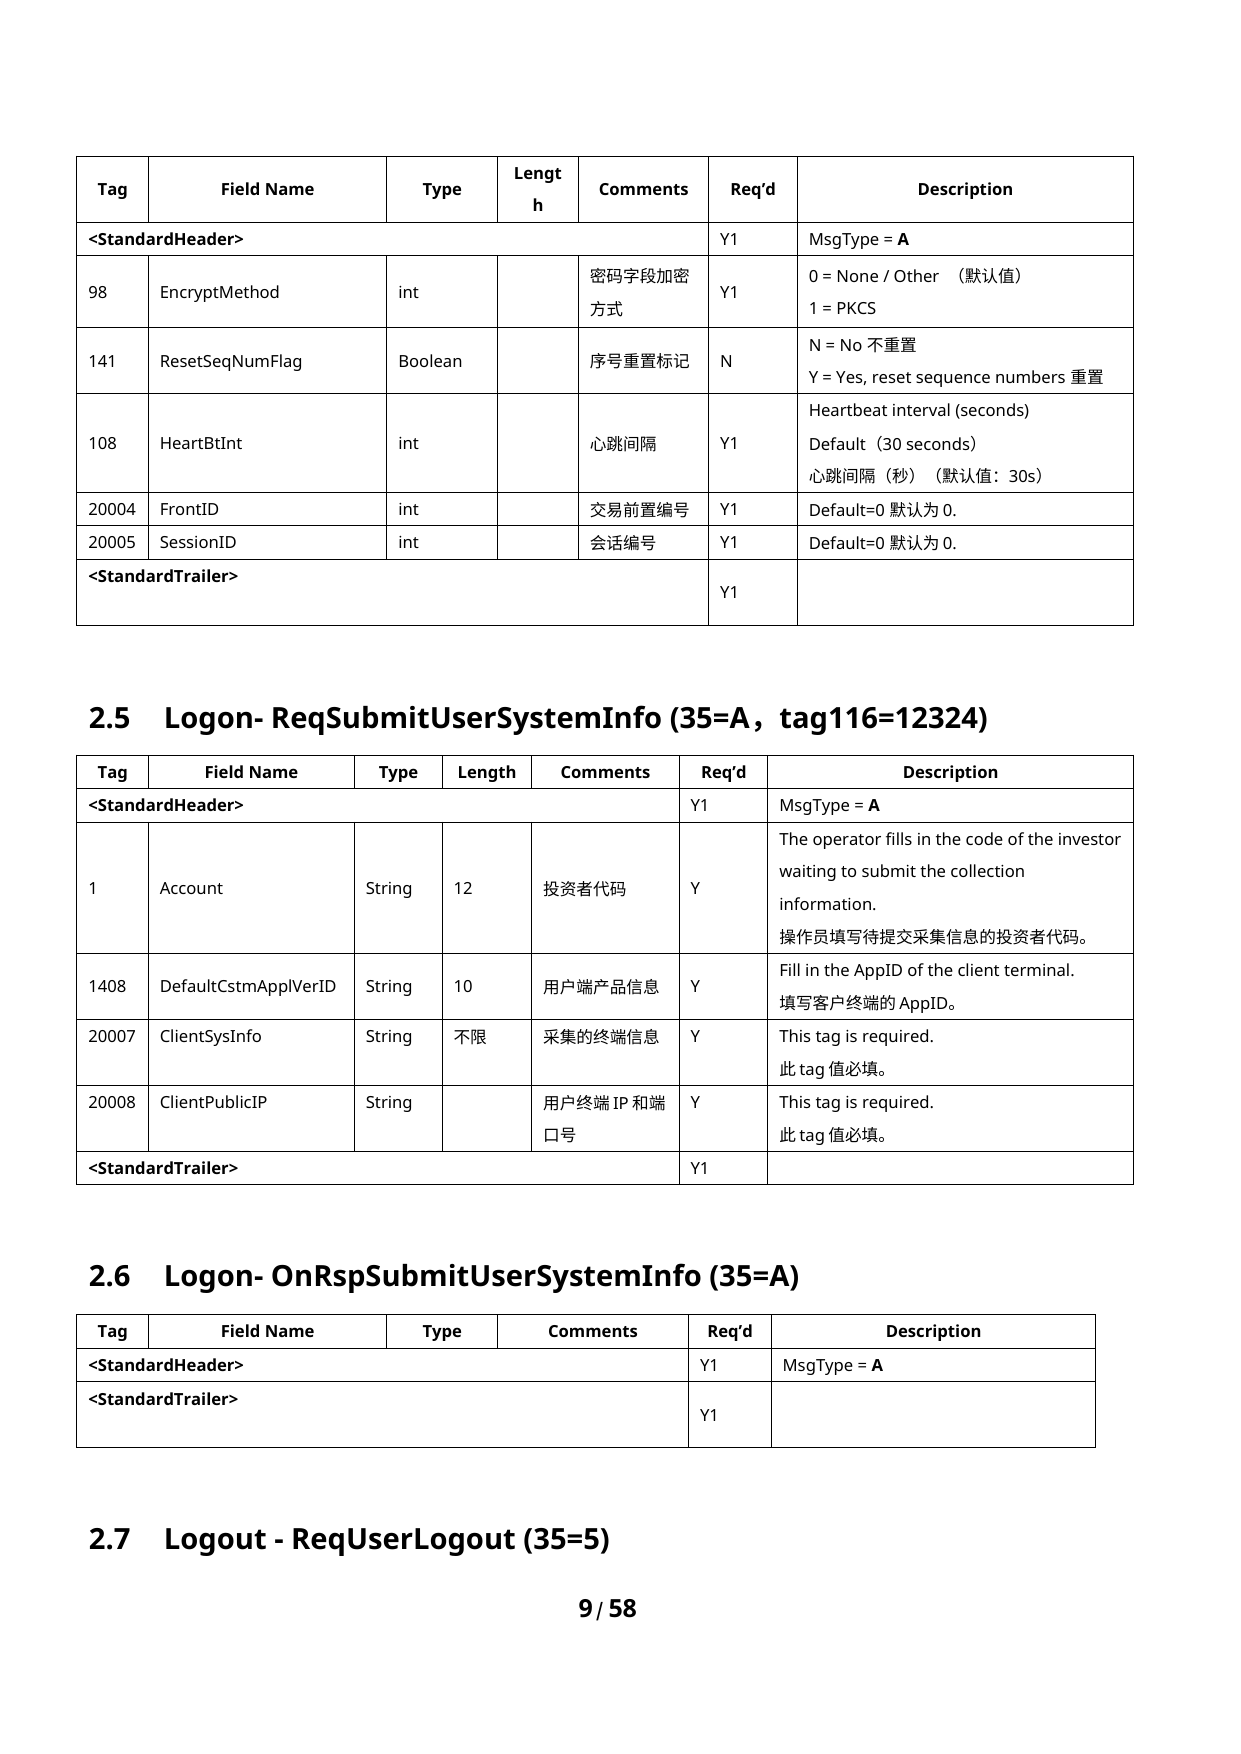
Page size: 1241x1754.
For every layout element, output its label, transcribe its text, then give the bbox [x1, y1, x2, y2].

table_cell 20007 [77, 1020, 148, 1085]
table_cell 1 [77, 823, 148, 953]
table_header Field Name [149, 1315, 386, 1348]
table_cell String [355, 1020, 442, 1085]
table_header Field Name [149, 756, 354, 788]
table_header Req’d [709, 157, 797, 222]
table_cell ClientSysInfo [149, 1020, 354, 1085]
table_cell Y [680, 1020, 767, 1085]
table_cell [498, 493, 578, 525]
table_cell [498, 394, 578, 492]
table_header Description [772, 1315, 1095, 1348]
table_cell DefaultCstmApplVerID [149, 954, 354, 1019]
table_cell String [355, 823, 442, 953]
table_cell [498, 526, 578, 559]
table_cell int [387, 394, 497, 492]
table_header Tag [77, 157, 148, 222]
table_cell HeartBtInt [149, 394, 386, 492]
table_cell SessionID [149, 526, 386, 559]
table_cell N = No 不重置 Y = Yes, reset sequence numbers 重置 [798, 328, 1133, 393]
table_header Length [498, 157, 578, 222]
table_cell Y1 [709, 560, 797, 625]
table_cell The operator fills in the code of the investor waiting to submit the collection information. 操作员填写待提交采集信息的投资者代码。 [768, 823, 1133, 953]
table_cell 0 = None / Other （默认值） 1 = PKCS [798, 256, 1133, 327]
table_cell 108 [77, 394, 148, 492]
table_cell 心跳间隔 [579, 394, 708, 492]
table_cell <StandardTrailer> [77, 1152, 679, 1184]
table_cell 用户端产品信息 [532, 954, 679, 1019]
table_cell 密码字段加密方式 [579, 256, 708, 327]
table_cell 序号重置标记 [579, 328, 708, 393]
table_header Description [768, 756, 1133, 788]
subtitle Logon- ReqSubmitUserSystemInfo (35=A，tag116=12324) [89, 683, 1122, 748]
table_cell String [355, 1086, 442, 1151]
table_header Type [387, 157, 497, 222]
table_cell Y [680, 823, 767, 953]
table_cell 98 [77, 256, 148, 327]
table_cell 不限 [443, 1020, 531, 1085]
table_cell Heartbeat interval (seconds) Default（30 seconds） 心跳间隔（秒）（默认值：30s） [798, 394, 1133, 492]
table_cell This tag is required. 此tag值必填。 [768, 1086, 1133, 1151]
table_cell N [709, 328, 797, 393]
table_cell int [387, 493, 497, 525]
table_header Type [387, 1315, 497, 1348]
table_cell Default=0 默认为0. [798, 493, 1133, 525]
subtitle Logon- OnRspSubmitUserSystemInfo (35=A) [89, 1243, 1122, 1308]
table_cell 20004 [77, 493, 148, 525]
table_cell 20008 [77, 1086, 148, 1151]
table_cell <StandardTrailer> [77, 1382, 688, 1447]
table_cell int [387, 526, 497, 559]
table_cell <StandardTrailer> [77, 560, 708, 625]
table_cell int [387, 256, 497, 327]
table_header Comments [579, 157, 708, 222]
table_cell String [355, 954, 442, 1019]
table_cell Y1 [709, 493, 797, 525]
table_cell MsgType = A [798, 223, 1133, 255]
table_cell Y1 [709, 223, 797, 255]
table_cell Account [149, 823, 354, 953]
table_cell Y1 [689, 1349, 771, 1381]
table_cell Default=0 默认为0. [798, 526, 1133, 559]
table_cell Fill in the AppID of the client terminal. 填写客户终端的AppID。 [768, 954, 1133, 1019]
table_cell 10 [443, 954, 531, 1019]
table_header Description [798, 157, 1133, 222]
table_header Req’d [680, 756, 767, 788]
table_cell 1408 [77, 954, 148, 1019]
table_cell Boolean [387, 328, 497, 393]
table_cell 交易前置编号 [579, 493, 708, 525]
table_cell FrontID [149, 493, 386, 525]
table_header Comments [498, 1315, 688, 1348]
table_cell ResetSeqNumFlag [149, 328, 386, 393]
table_cell 采集的终端信息 [532, 1020, 679, 1085]
table_header Req’d [689, 1315, 771, 1348]
subtitle Logout - ReqUserLogout (35=5) [89, 1506, 1122, 1571]
table_cell [443, 1086, 531, 1151]
table_cell 20005 [77, 526, 148, 559]
table_cell This tag is required. 此tag值必填。 [768, 1020, 1133, 1085]
table_cell Y1 [680, 789, 767, 822]
table_cell 投资者代码 [532, 823, 679, 953]
table_cell MsgType = A [768, 789, 1133, 822]
table_cell Y1 [680, 1152, 767, 1184]
table_header Length [443, 756, 531, 788]
table_cell Y1 [709, 526, 797, 559]
table_cell Y1 [689, 1382, 771, 1447]
table_cell ClientPublicIP [149, 1086, 354, 1151]
table_header Comments [532, 756, 679, 788]
table_header Tag [77, 1315, 148, 1348]
table_cell [772, 1382, 1095, 1447]
table_cell [798, 560, 1133, 625]
table_cell Y [680, 954, 767, 1019]
table_cell <StandardHeader> [77, 223, 708, 255]
table_cell 141 [77, 328, 148, 393]
table_header Field Name [149, 157, 386, 222]
table_header Type [355, 756, 442, 788]
table_cell 12 [443, 823, 531, 953]
table_cell [498, 256, 578, 327]
table_header Tag [77, 756, 148, 788]
table_cell Y1 [709, 394, 797, 492]
table_cell <StandardHeader> [77, 789, 679, 822]
table_cell [498, 328, 578, 393]
table_cell Y1 [709, 256, 797, 327]
table_cell 用户终端IP和端口号 [532, 1086, 679, 1151]
table_cell Y [680, 1086, 767, 1151]
table_cell [768, 1152, 1133, 1184]
table_cell EncryptMethod [149, 256, 386, 327]
table_cell <StandardHeader> [77, 1349, 688, 1381]
table_cell 会话编号 [579, 526, 708, 559]
table_cell MsgType = A [772, 1349, 1095, 1381]
